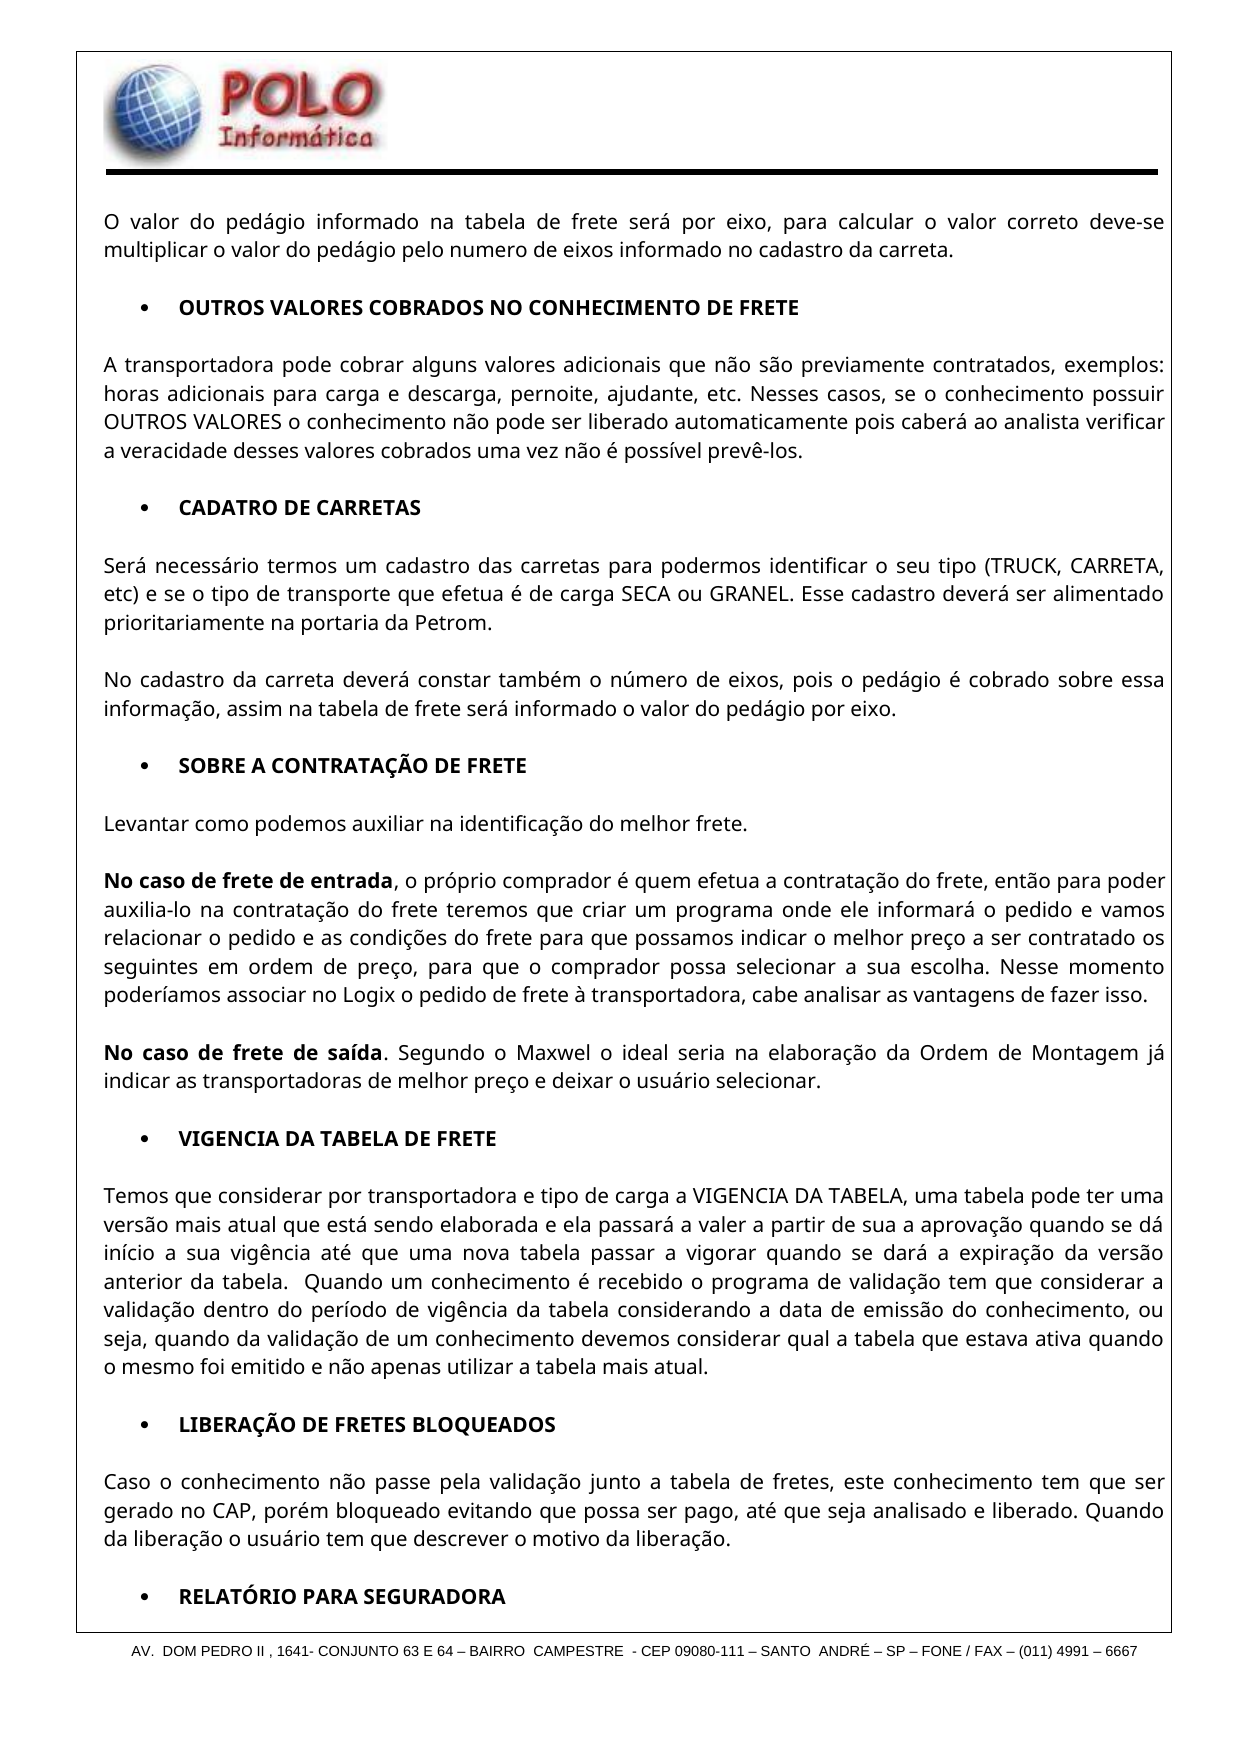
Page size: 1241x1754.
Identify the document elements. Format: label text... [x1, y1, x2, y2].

text A transportadora pode cobrar alguns valores adicionais que não são previamente contratados, exemplos: horas adicionais para carga e descarga, pernoite, ajudante, etc. Nesses casos, se o conhecimento possuir OUTROS VALORES o conhecimento não pode ser liberado automaticamente pois caberá ao analista verificar a veracidade desses valores cobrados uma vez não é possível prevê-los. [103, 350, 1166, 464]
picture [103, 59, 388, 169]
text No caso de frete de saída. Segundo o Maxwel o ideal seria na elaboração da Ordem de Montagem já indicar as transportadoras de melhor preço e deixar o usuário selecionar. [103, 1038, 1166, 1095]
text No cadastro da carreta deverá constar também o número de eixos, pois o pedágio é cobrado sobre essa informação, assim na tabela de frete será informado o valor do pedágio por eixo. [103, 665, 1166, 722]
list OUTROS VALORES COBRADOS NO CONHECIMENTO DE FRETE [141, 293, 1166, 321]
text Caso o conhecimento não passe pela validação junto a tabela de fretes, este conhecimento tem que ser gerado no CAP, porém bloqueado evitando que possa ser pago, até que seja analisado e liberado. Quando da liberação o usuário tem que descrever o motivo da liberação. [103, 1467, 1166, 1553]
list CADATRO DE CARRETAS [141, 493, 1166, 522]
list LIBERAÇÃO DE FRETES BLOQUEADOS [141, 1410, 1166, 1438]
text Será necessário termos um cadastro das carretas para podermos identificar o seu tipo (TRUCK, CARRETA, etc) e se o tipo de transporte que efetua é de carga SECA ou GRANEL. Esse cadastro deverá ser alimentado prioritariamente na portaria da Petrom. [103, 551, 1166, 636]
text Levantar como podemos auxiliar na identificação do melhor frete. [103, 809, 1166, 837]
text No caso de frete de entrada, o próprio comprador é quem efetua a contratação do frete, então para poder auxilia-lo na contratação do frete teremos que criar um programa onde ele informará o pedido e vamos relacionar o pedido e as condições do frete para que possamos indicar o melhor preço a ser contratado os seguintes em ordem de preço, para que o comprador possa selecionar a sua escolha. Nesse momento poderíamos associar no Logix o pedido de frete à transportadora, cabe analisar as vantagens de fazer isso. [103, 867, 1166, 1009]
text Temos que considerar por transportadora e tipo de carga a VIGENCIA DA TABELA, uma tabela pode ter uma versão mais atual que está sendo elaborada e ela passará a valer a partir de sua a aprovação quando se dá início a sua vigência até que uma nova tabela passar a vigorar quando se dará a expiração da versão anterior da tabela. Quando um conhecimento é recebido o programa de validação tem que considerar a validação dentro do período de vigência da tabela considerando a data de emissão do conhecimento, ou seja, quando da validação de um conhecimento devemos considerar qual a tabela que estava ativa quando o mesmo foi emitido e não apenas utilizar a tabela mais atual. [103, 1182, 1166, 1381]
list VIGENCIA DA TABELA DE FRETE [141, 1124, 1166, 1152]
list SOBRE A CONTRATAÇÃO DE FRETE [141, 751, 1166, 780]
text O valor do pedágio informado na tabela de frete será por eixo, para calcular o valor correto deve-se multiplicar o valor do pedágio pelo numero de eixos informado no cadastro da carreta. [103, 207, 1166, 264]
list RELATÓRIO PARA SEGURADORA [141, 1582, 1166, 1610]
